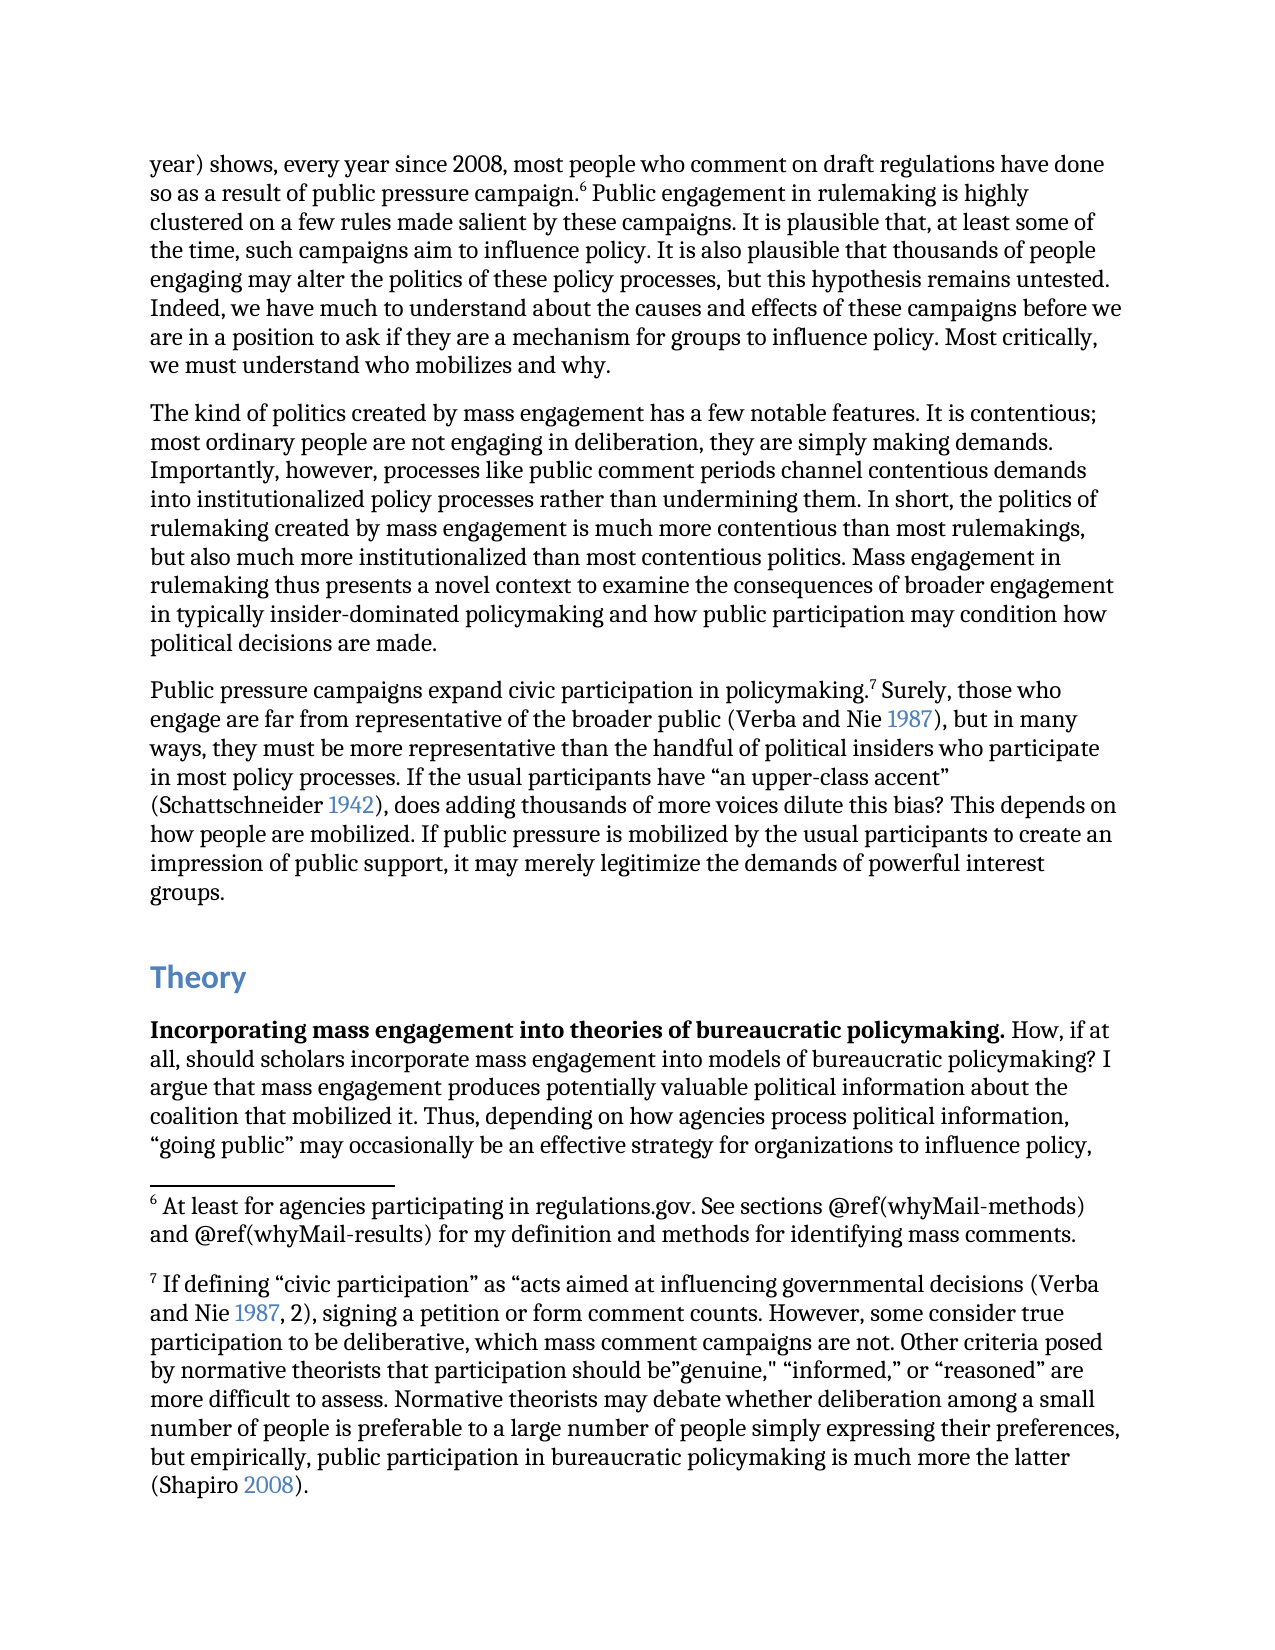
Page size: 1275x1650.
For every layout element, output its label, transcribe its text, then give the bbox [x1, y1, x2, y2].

text Public pressure campaigns expand civic participation in policymaking. Surely, those who engage are far from representative of the broader public (Verba and Nie 1987), but in many ways, they must be more representative than the handful of political insiders who participate in most policy processes. If the usual participants have “an upper-class accent” (Schattschneider 1942), does adding thousands of more voices dilute this bias? This depends on how people are mobilized. If public pressure is mobilized by the usual participants to create an impression of public support, it may merely legitimize the demands of powerful interest groups. [150, 676, 1125, 906]
subtitle Theory [150, 956, 1125, 997]
text The kind of politics created by mass engagement has a few notable features. It is contentious; most ordinary people are not engaging in deliberation, they are simply making demands. Importantly, however, processes like public comment periods channel contentious demands into institutionalized policy processes rather than undermining them. In short, the politics of rulemaking created by mass engagement is much more contentious than most rulemakings, but also much more institutionalized than most contentious politics. Mass engagement in rulemaking thus presents a novel context to examine the consequences of broader engagement in typically insider-dominated policymaking and how public participation may condition how political decisions are made. [150, 399, 1125, 657]
